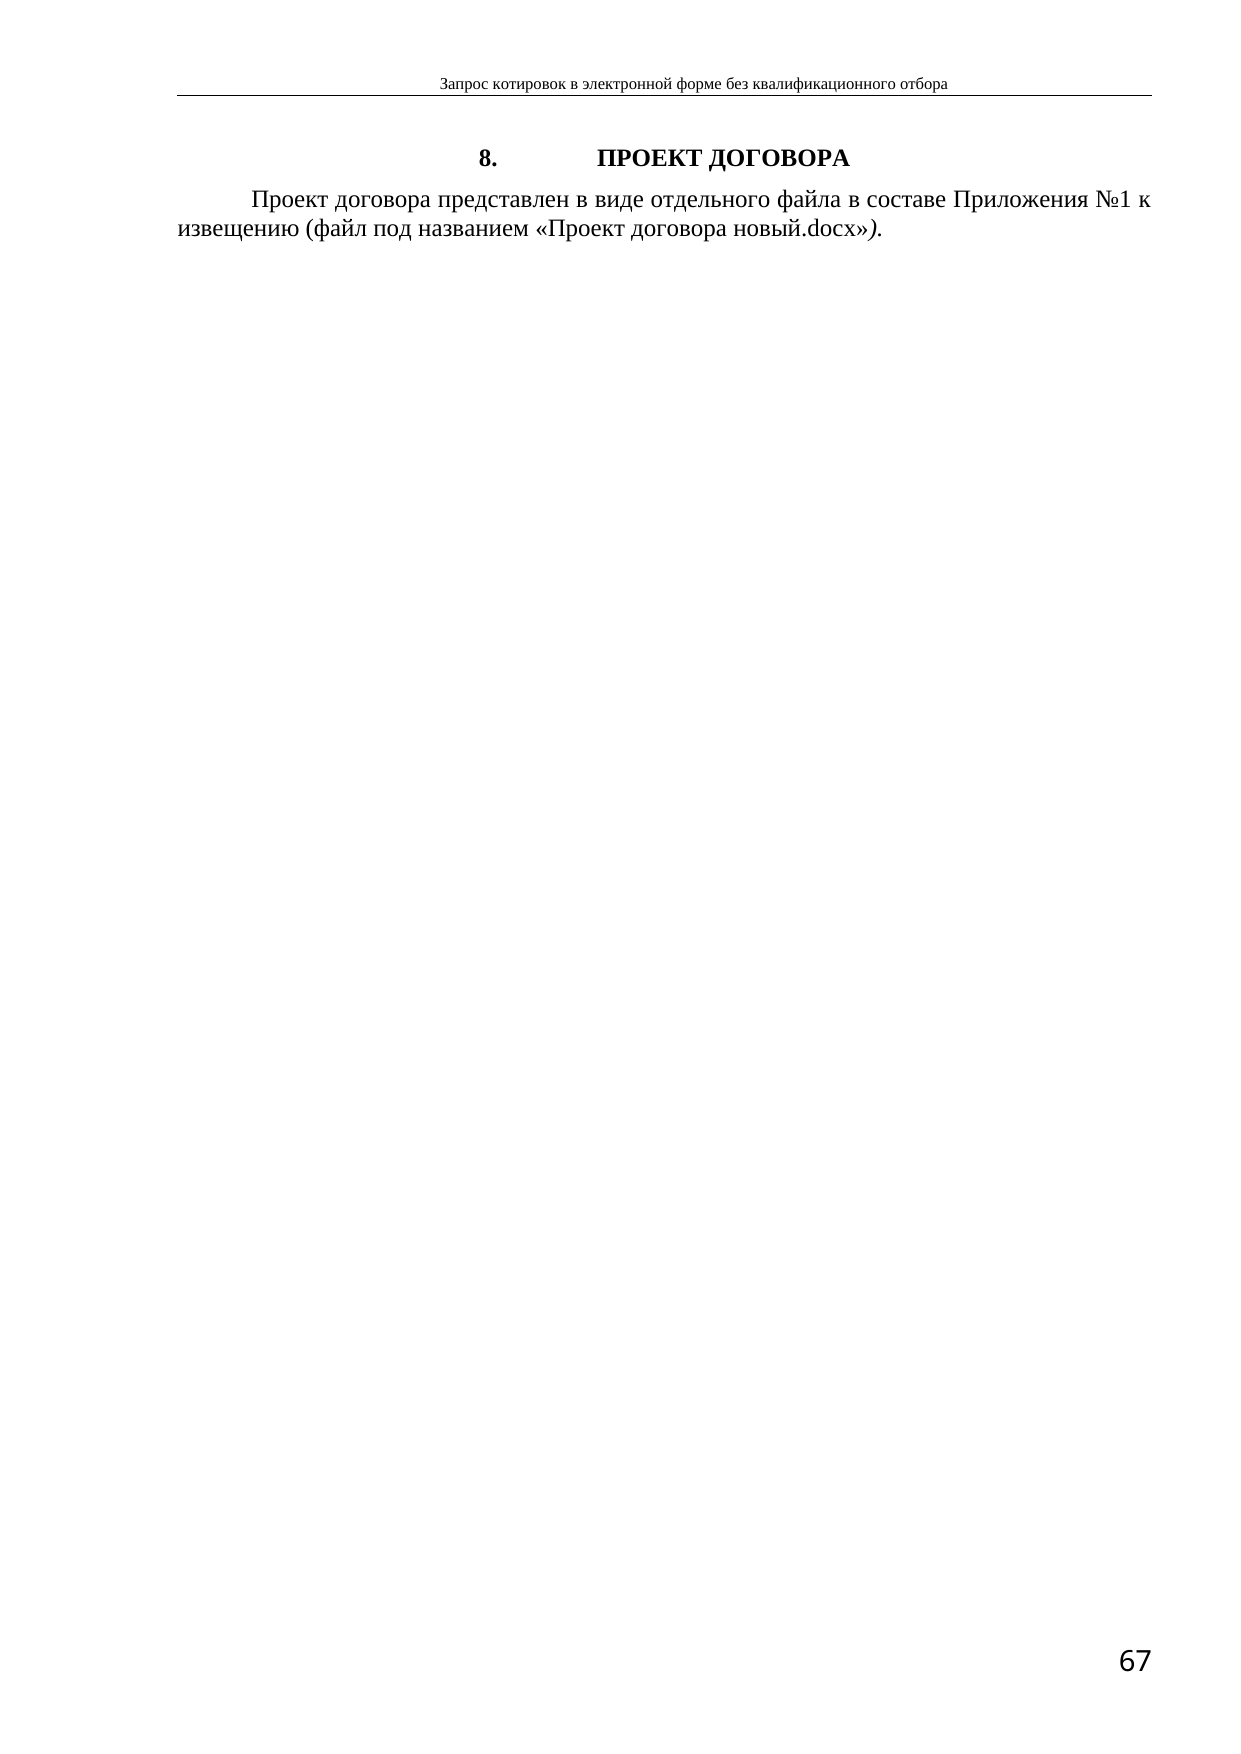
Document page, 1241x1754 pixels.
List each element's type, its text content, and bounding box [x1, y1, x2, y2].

list Проект договора представлен в виде отдельного файла в составе Приложения №1 к извещению (файл под названием «Проект договора новый.docx»). [177, 184, 1152, 242]
text ПРОЕКТ ДОГОВОРА [177, 143, 1152, 172]
